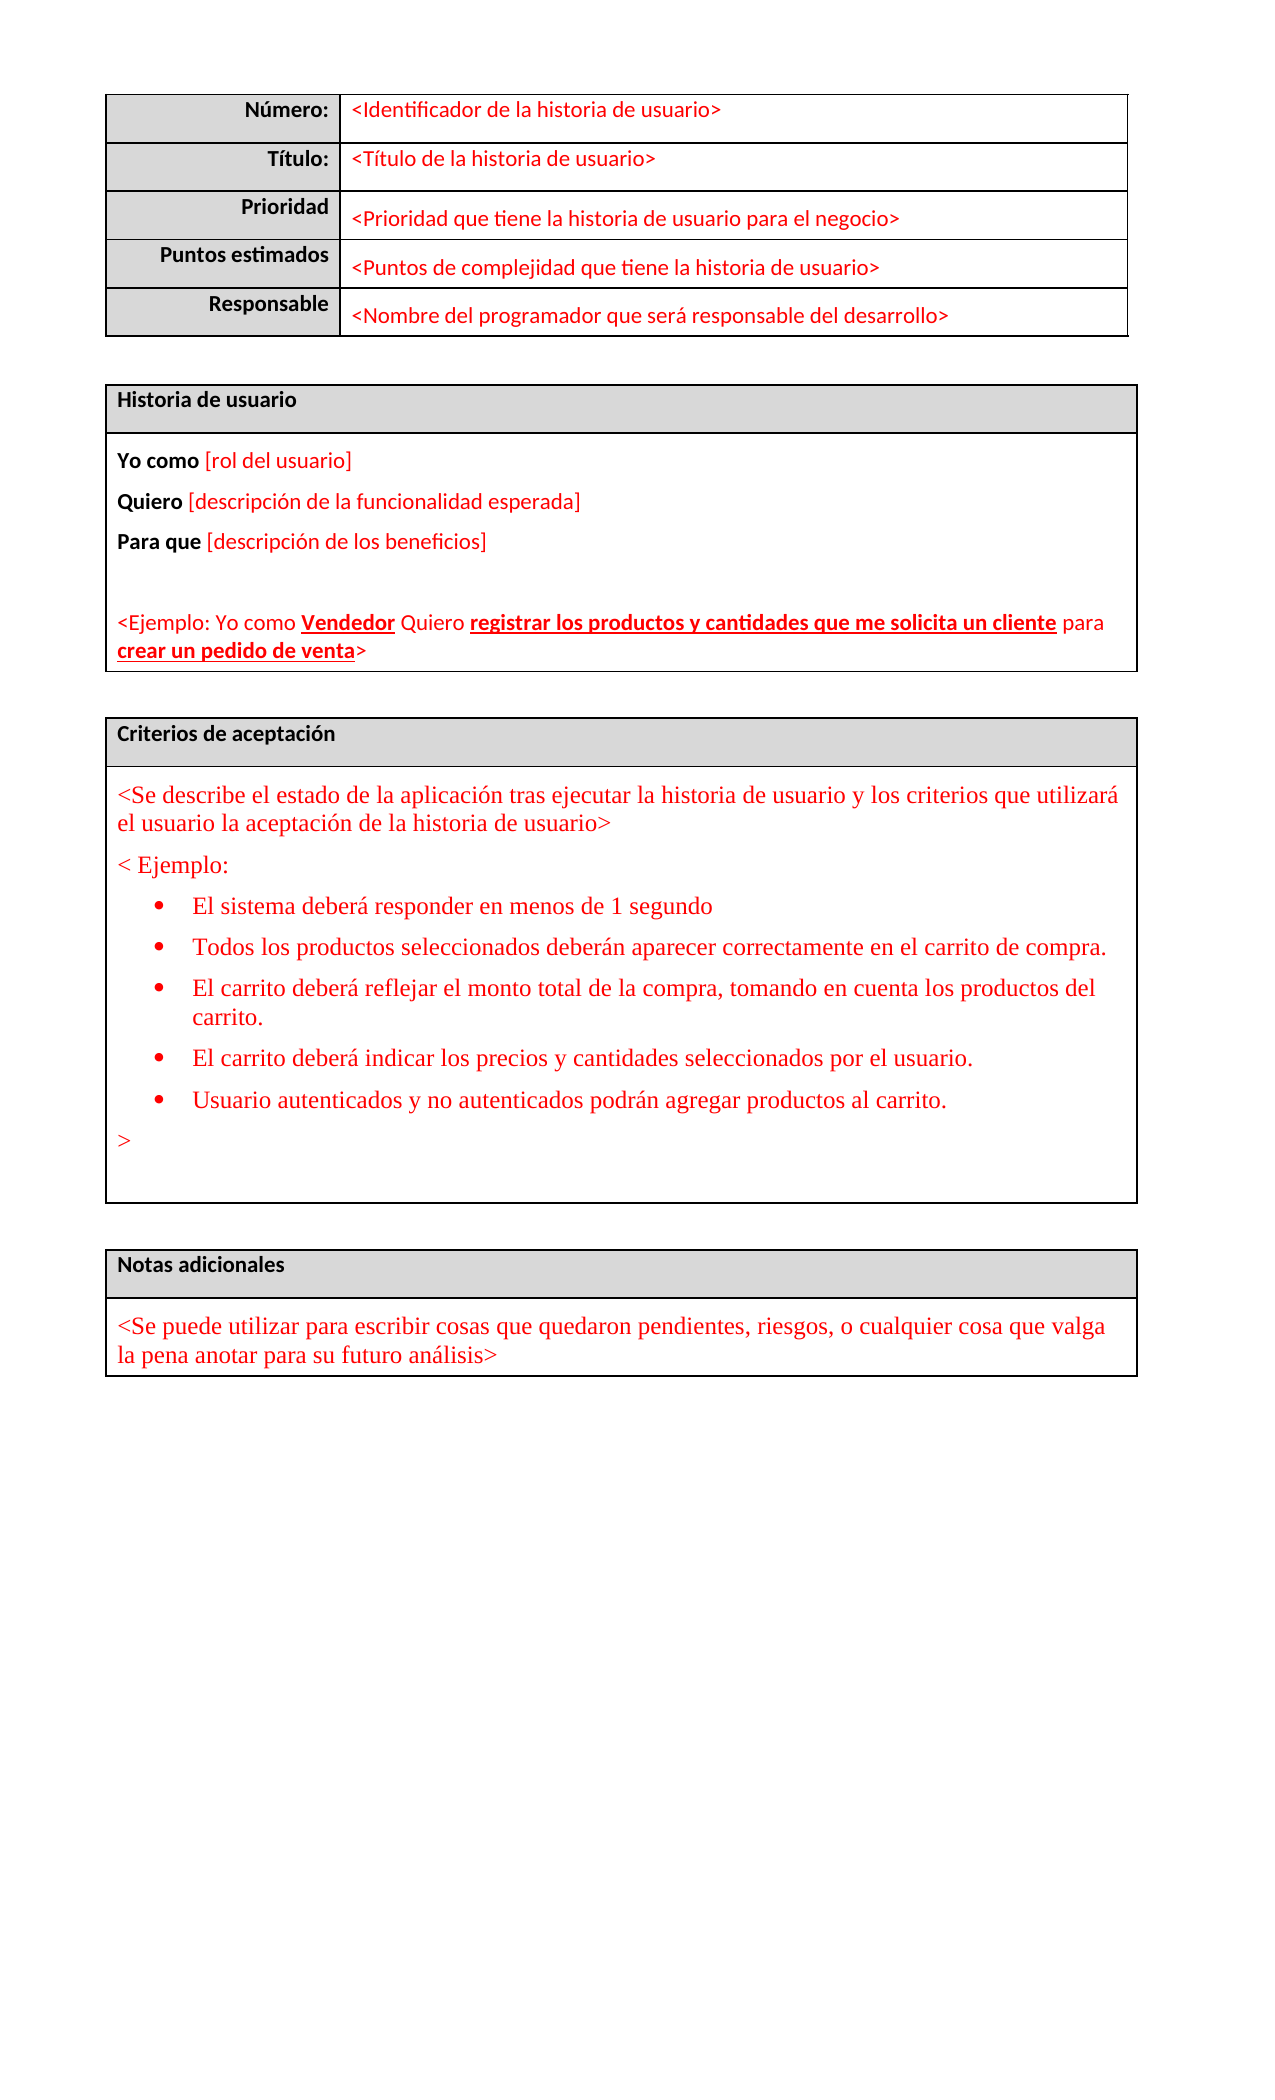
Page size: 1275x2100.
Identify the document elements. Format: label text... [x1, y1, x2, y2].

table_header Criterios de aceptación [107, 719, 1136, 766]
table_cell <Se describe el estado de la aplicación tras ejecutar la historia de usuario y los criterios que utilizará el usuario la aceptación de la historia de usuario> < Ejemplo: El sistema deberá responder en menos de 1 segundo Todos los productos seleccionados deberán aparecer correctamente en el carrito de compra. El carrito deberá reflejar el monto total de la compra, tomando en cuenta los productos del carrito. El carrito deberá indicar los precios y cantidades seleccionados por el usuario. Usuario autenticados y no autenticados podrán agregar productos al carrito. > [107, 767, 1136, 1202]
table_cell Responsable [107, 289, 339, 335]
table_cell Prioridad [107, 192, 339, 239]
table_cell <Se puede utilizar para escribir cosas que quedaron pendientes, riesgos, o cualquier cosa que valga la pena anotar para su futuro análisis> [107, 1299, 1136, 1375]
table_cell Título: [107, 144, 339, 190]
table_cell Yo como [rol del usuario] Quiero [descripción de la funcionalidad esperada] Para que [descripción de los beneficios] <Ejemplo: Yo como Vendedor Quiero registrar los productos y cantidades que me solicita un cliente para crear un pedido de venta> [107, 434, 1136, 671]
table_cell Puntos estimados [107, 240, 339, 287]
table_header Número: [107, 95, 339, 142]
table_cell <Puntos de complejidad que tiene la historia de usuario> [341, 240, 1127, 287]
table_header <Identificador de la historia de usuario> [341, 95, 1127, 142]
table_header Notas adicionales [107, 1251, 1136, 1297]
table_cell <Prioridad que tiene la historia de usuario para el negocio> [341, 192, 1127, 239]
table_cell <Nombre del programador que será responsable del desarrollo> [341, 289, 1127, 335]
table_cell <Título de la historia de usuario> [341, 144, 1127, 190]
table_header Historia de usuario [107, 386, 1136, 432]
